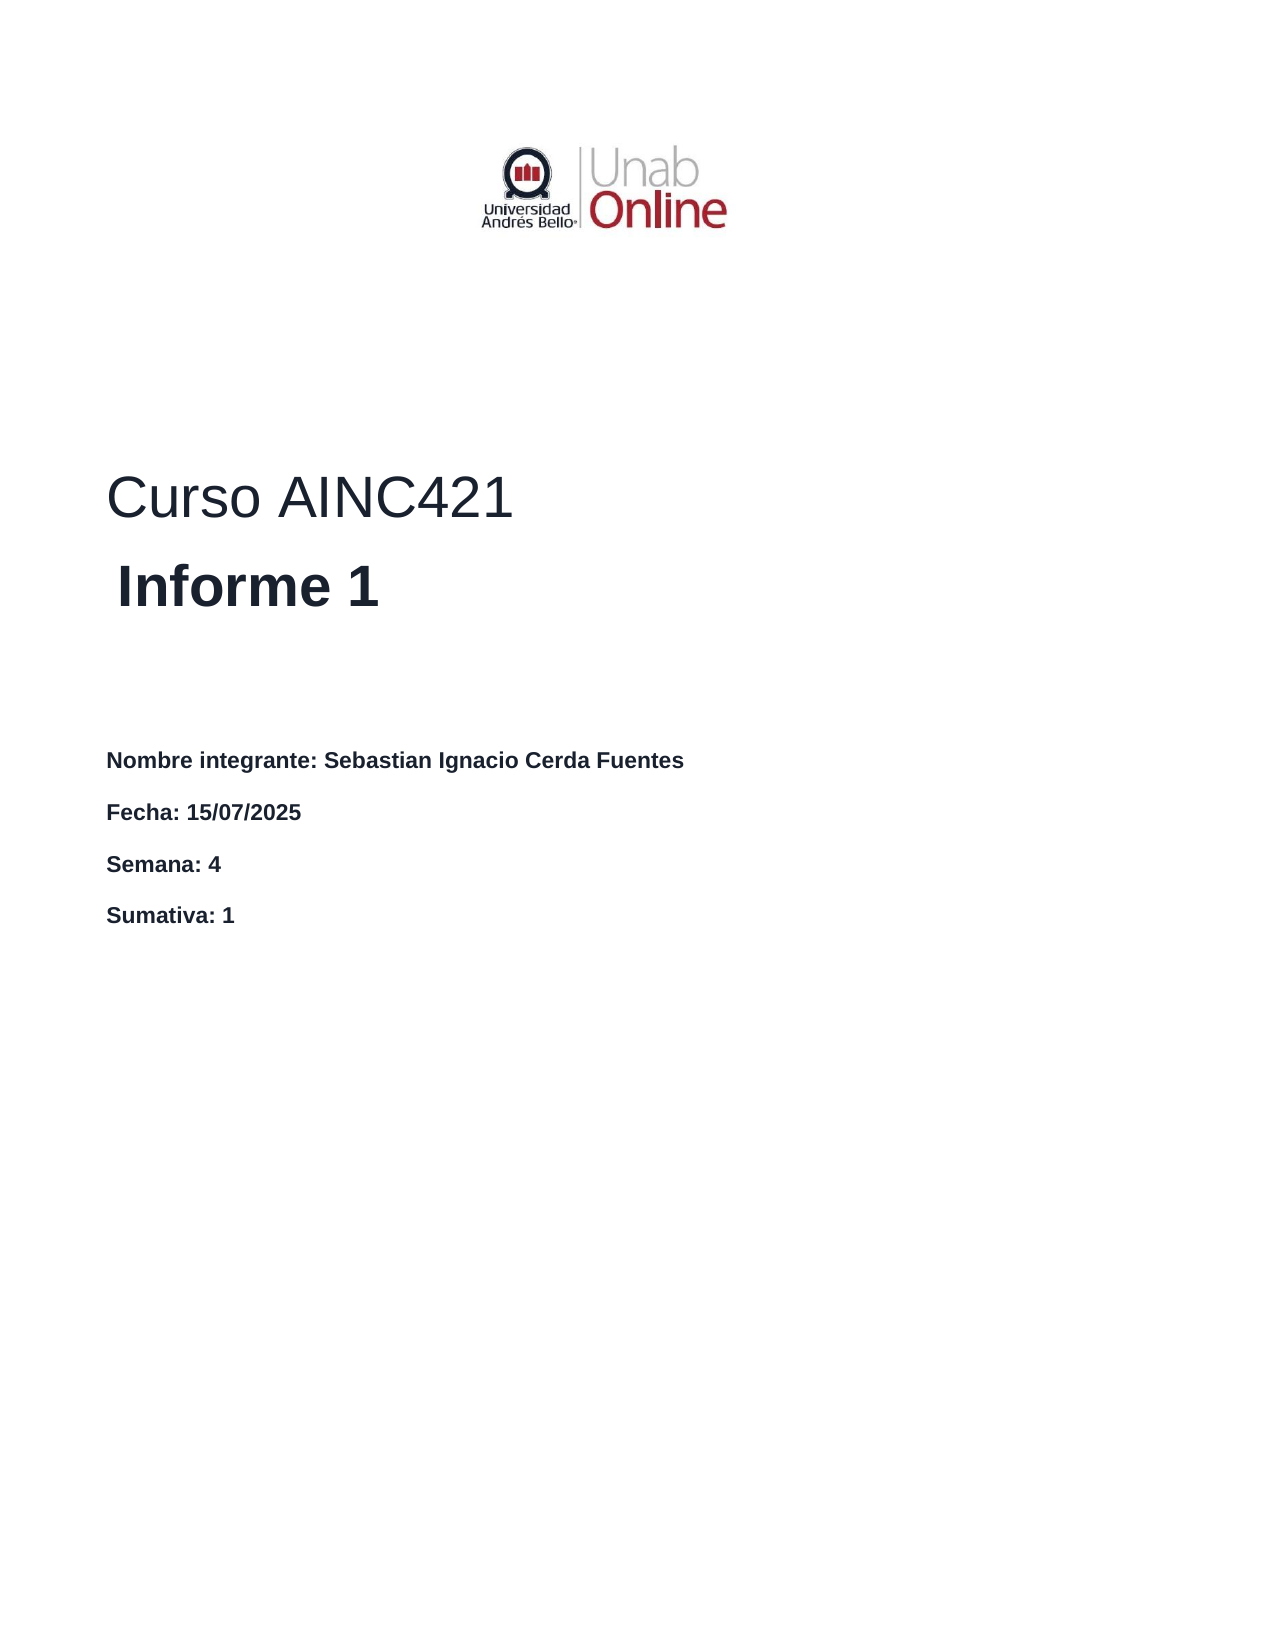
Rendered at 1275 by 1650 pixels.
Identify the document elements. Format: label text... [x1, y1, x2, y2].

text Sumativa: 1 [106, 902, 1096, 929]
text Informe 1 [118, 552, 1096, 619]
text Fecha: 15/07/2025 [106, 798, 1096, 825]
picture [475, 137, 736, 240]
text Curso AINC421 [106, 463, 1096, 530]
text Semana: 4 [106, 851, 1096, 877]
text Nombre integrante: Sebastian Ignacio Cerda Fuentes [106, 747, 1096, 773]
